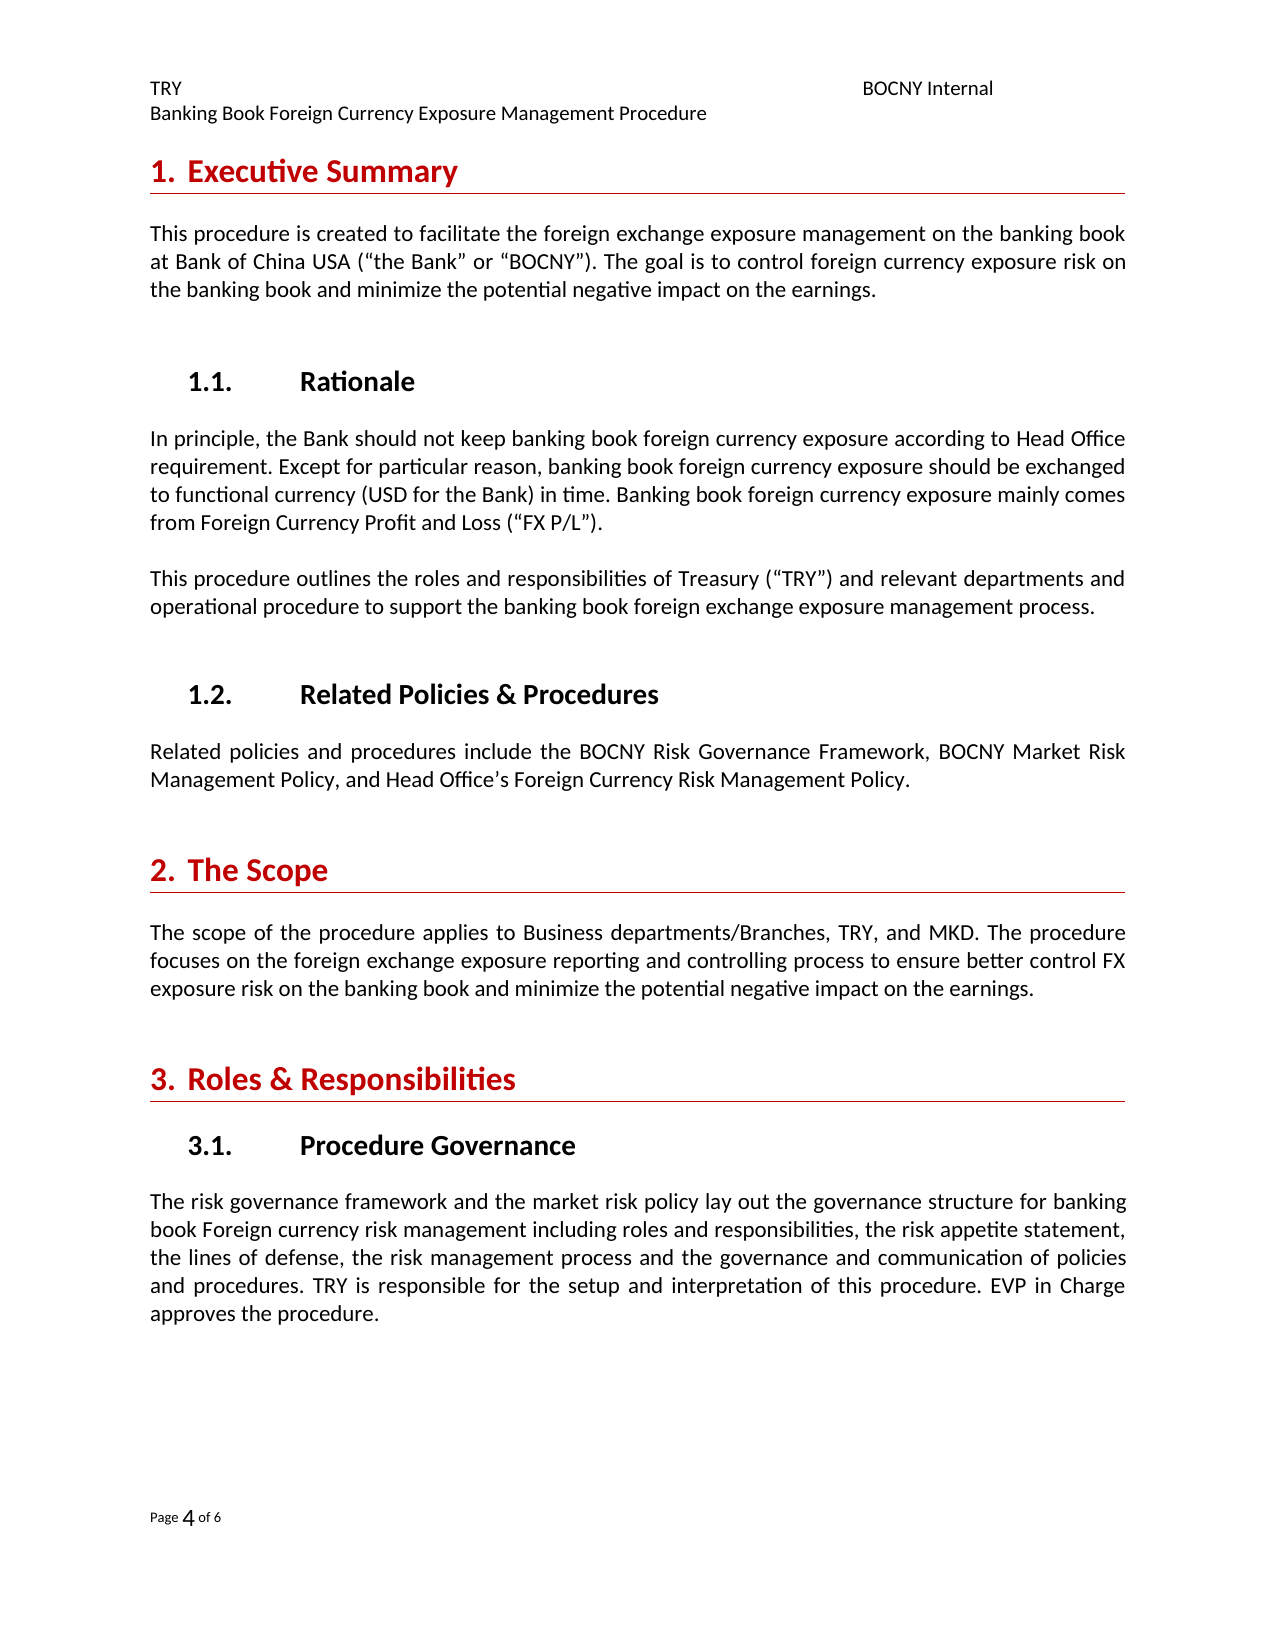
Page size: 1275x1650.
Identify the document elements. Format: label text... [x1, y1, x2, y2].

text Executive Summary [150, 150, 1125, 193]
text The Scope [150, 849, 1125, 892]
text The risk governance framework and the market risk policy lay out the governance structure for banking book Foreign currency risk management including roles and responsibilities, the risk appetite statement, the lines of defense, the risk management process and the governance and communication of policies and procedures. TRY is responsible for the setup and interpretation of this procedure. EVP in Charge approves the procedure. [150, 1187, 1128, 1328]
text In principle, the Bank should not keep banking book foreign currency exposure according to Head Office requirement. Except for particular reason, banking book foreign currency exposure should be exchanged to functional currency (USD for the Bank) in time. Banking book foreign currency exposure mainly comes from Foreign Currency Profit and Loss (“FX P/L”). [150, 424, 1128, 536]
text This procedure is created to facilitate the foreign exchange exposure management on the banking book at Bank of China USA. The goal is to control foreign currency exposure risk on the banking book and minimize the potential negative impact on the earnings. [150, 219, 1128, 303]
text This procedure outlines the roles and responsibilities of Treasury (“TRY”) and relevant departments and operational procedure to support the banking book foreign exchange exposure management process. [150, 564, 1128, 620]
text Procedure Governance [187, 1127, 1125, 1162]
text The scope of the procedure applies to Business departments/Branches, TRY, and MKD. The procedure focuses on the foreign exchange exposure reporting and controlling process to ensure better control FX exposure risk on the banking book and minimize the potential negative impact on the earnings. [150, 918, 1128, 1002]
text Roles & Responsibilities [150, 1058, 1125, 1101]
text Rationale [187, 363, 1125, 399]
text Related policies and procedures include the Risk Governance Framework, Market Risk Management Policy, and Head Office’s Foreign Currency Risk Management Policy. [150, 737, 1128, 793]
text Related Policies & Procedures [187, 676, 1125, 712]
